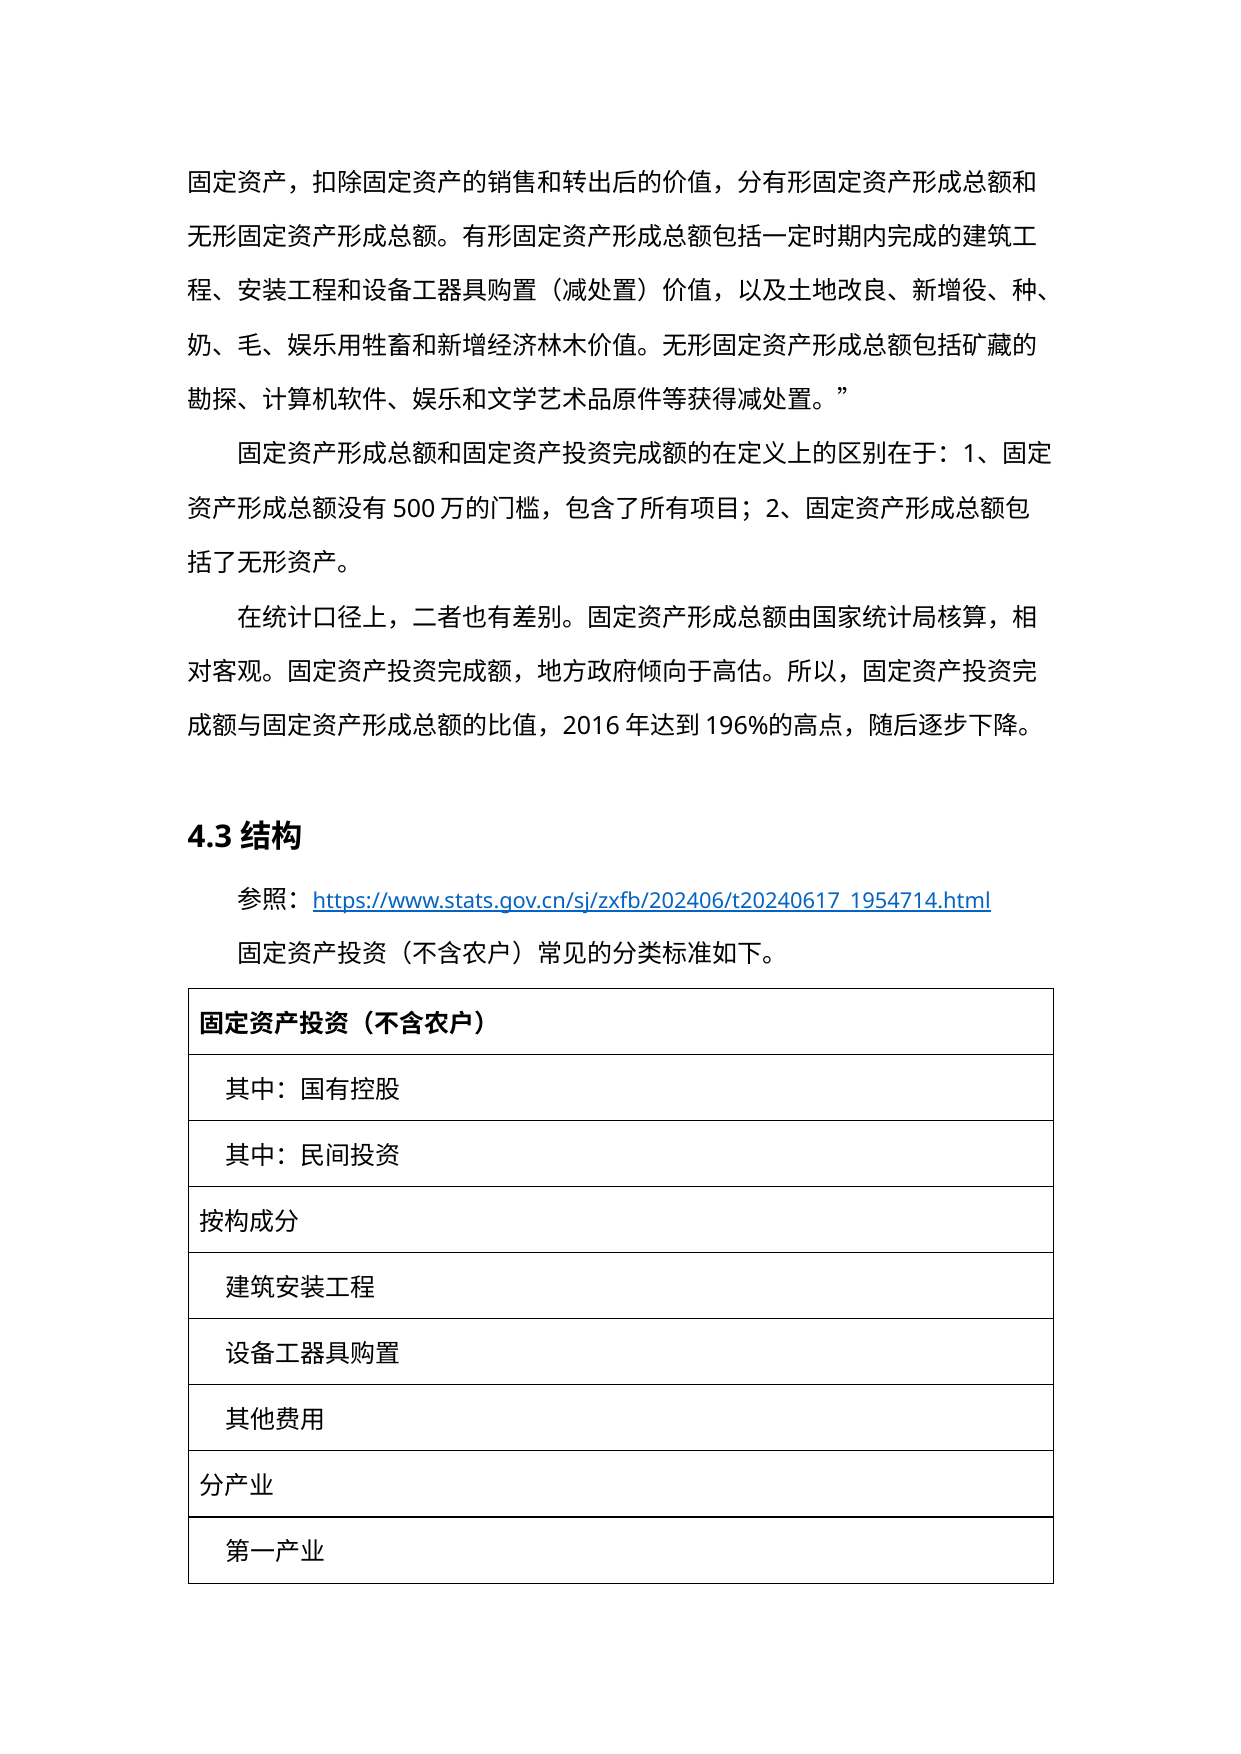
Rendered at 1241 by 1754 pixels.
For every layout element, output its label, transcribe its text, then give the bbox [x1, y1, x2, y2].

text 固定资产形成总额和固定资产投资完成额的在定义上的区别在于：1、固定资产形成总额没有500万的门槛，包含了所有项目；2、固定资产形成总额包括了无形资产。 [187, 434, 1053, 579]
text 参照：https://www.stats.gov.cn/sj/zxfb/202406/t20240617_1954714.html [187, 879, 1053, 916]
table_header 固定资产投资（不含农户） [189, 989, 1053, 1054]
table_cell 其中：民间投资 [189, 1121, 1053, 1186]
table_cell 其他费用 [189, 1385, 1053, 1450]
table_cell 第一产业 [189, 1518, 1053, 1582]
table_cell 按构成分 [189, 1187, 1053, 1252]
subtitle 4.3 结构 [187, 811, 1053, 857]
table_cell 设备工器具购置 [189, 1319, 1053, 1384]
table_cell 分产业 [189, 1451, 1053, 1516]
table_cell 其中：国有控股 [189, 1055, 1053, 1120]
table_cell 建筑安装工程 [189, 1253, 1053, 1318]
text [187, 162, 1053, 416]
text 固定资产投资（不含农户）常见的分类标准如下。 [187, 934, 1053, 970]
text 在统计口径上，二者也有差别。固定资产形成总额由国家统计局核算，相对客观。固定资产投资完成额，地方政府倾向于高估。所以，固定资产投资完成额与固定资产形成总额的比值，2016年达到196%的高点，随后逐步下降。 [187, 597, 1053, 742]
